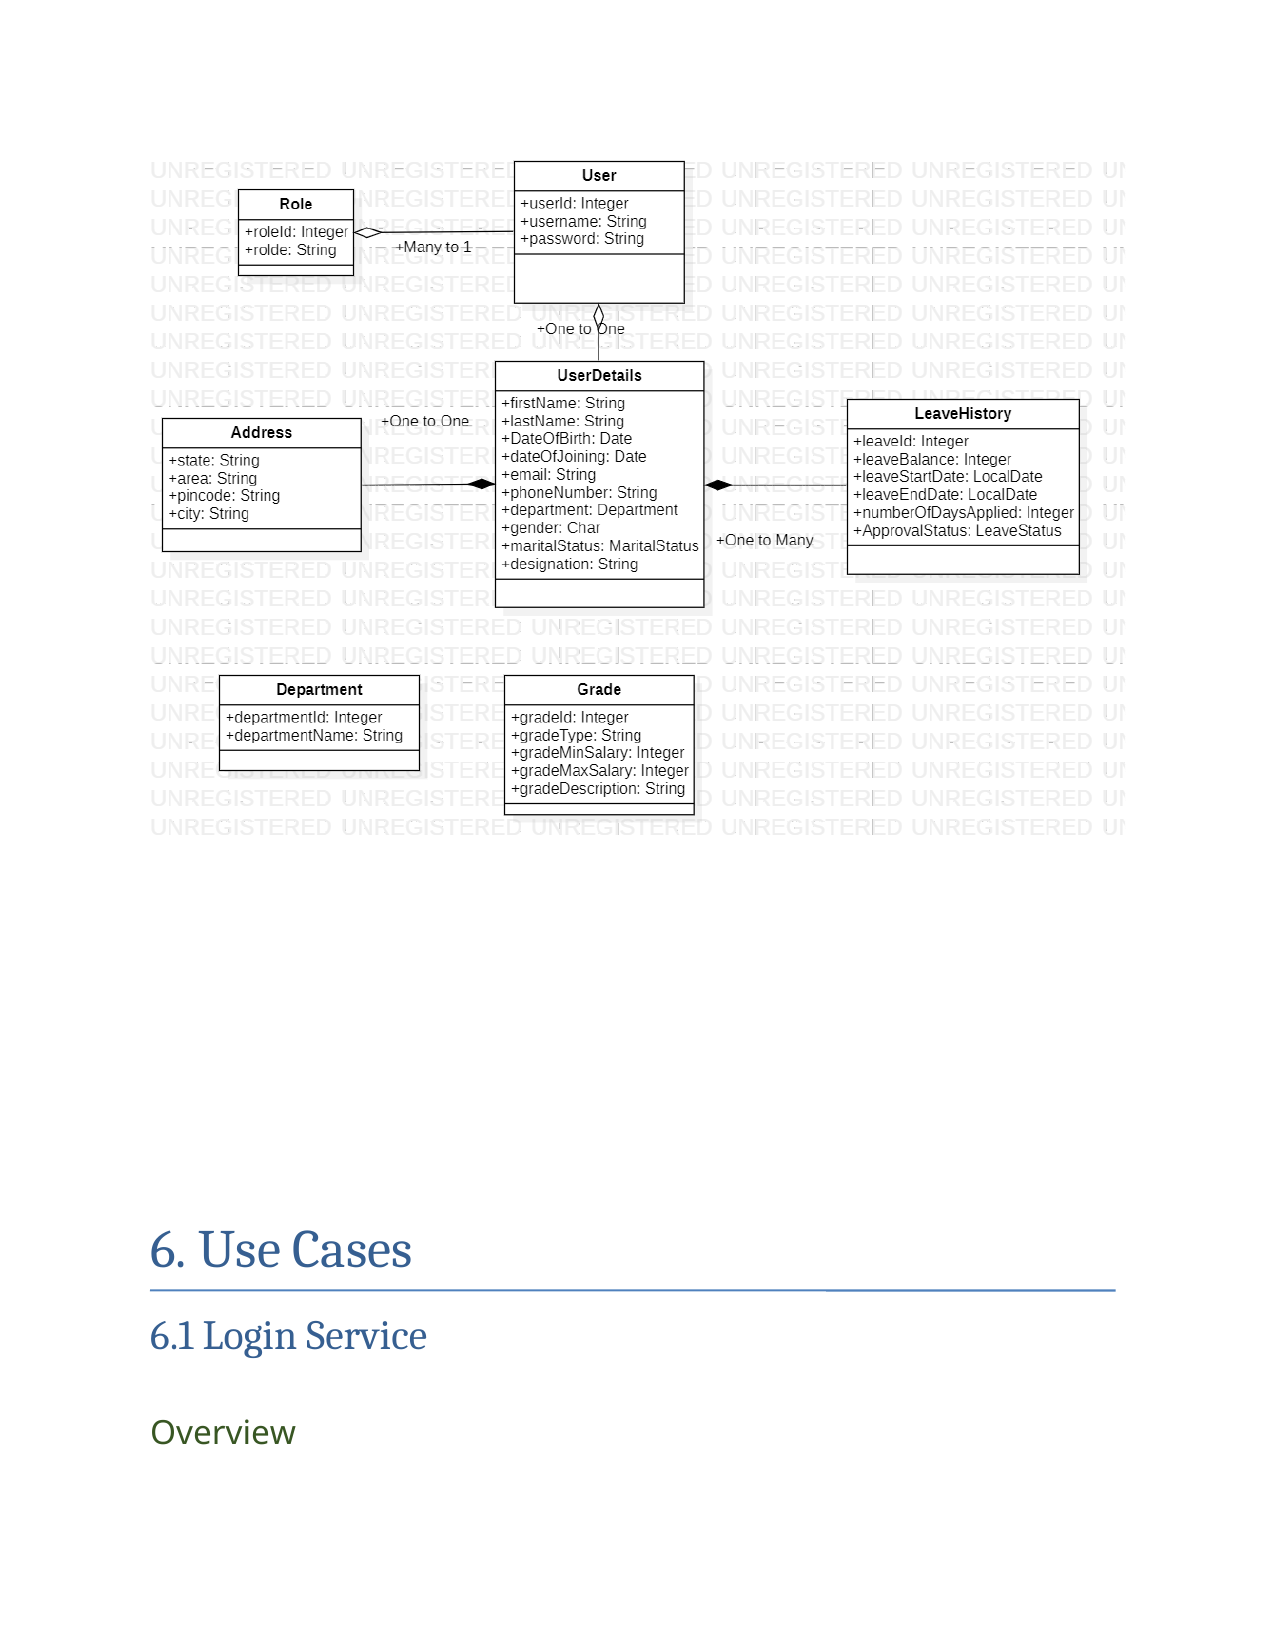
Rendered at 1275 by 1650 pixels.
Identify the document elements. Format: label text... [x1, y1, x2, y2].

picture [150, 150, 1125, 861]
text 6.1 Login Service [150, 1312, 1125, 1360]
text Overview [150, 1409, 1125, 1454]
text 6. Use Cases [150, 1218, 1125, 1281]
